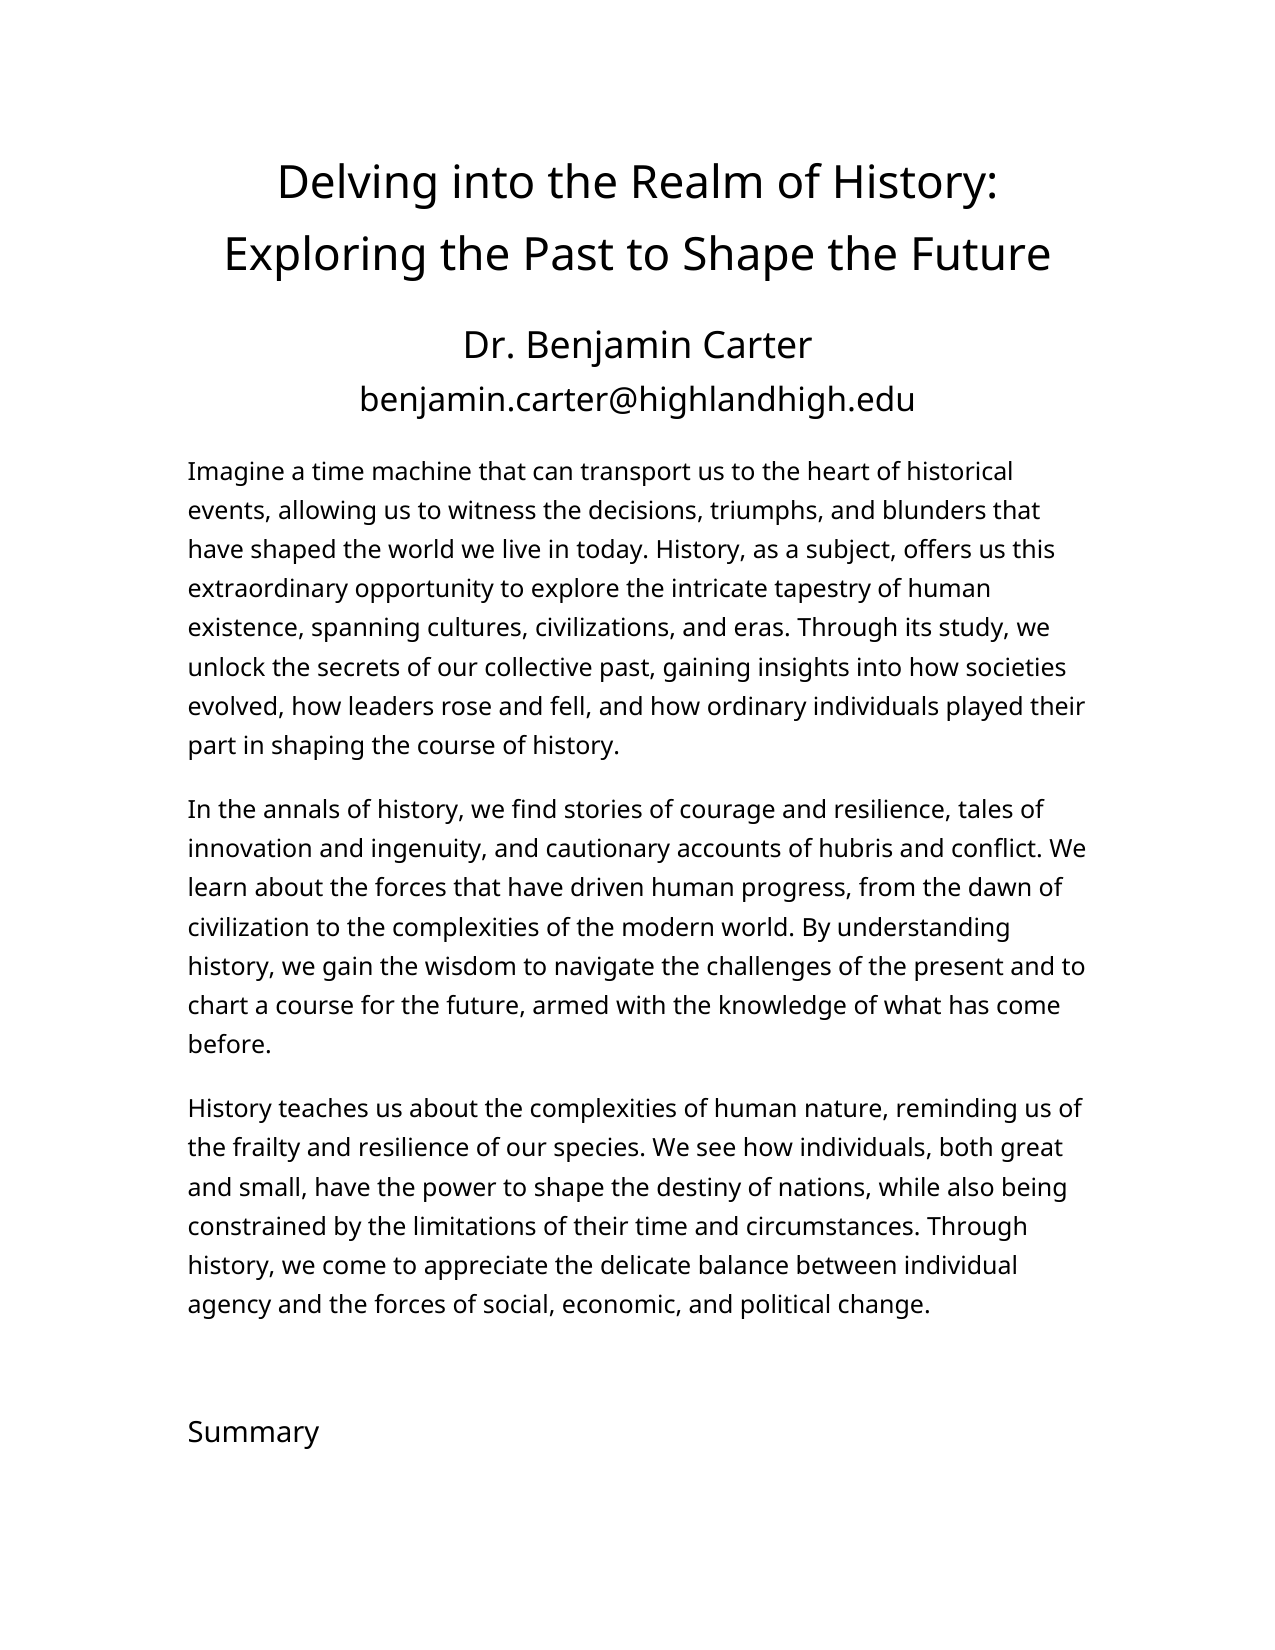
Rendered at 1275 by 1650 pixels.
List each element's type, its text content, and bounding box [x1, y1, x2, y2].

text Delving into the Realm of History: Exploring the Past to Shape the Future [187, 150, 1087, 284]
text In the annals of history, we find stories of courage and resilience, tales of innovation and ingenuity, and cautionary accounts of hubris and conflict. We learn about the forces that have driven human progress, from the dawn of civilization to the complexities of the modern world. By understanding history, we gain the wisdom to navigate the challenges of the present and to chart a course for the future, armed with the knowledge of what has come before. [187, 792, 1087, 1061]
text Summary [187, 1412, 1087, 1451]
text Imagine a time machine that can transport us to the heart of historical events, allowing us to witness the decisions, triumphs, and blunders that have shaped the world we live in today. History, as a subject, offers us this extraordinary opportunity to explore the intricate tapestry of human existence, spanning cultures, civilizations, and eras. Through its study, we unlock the secrets of our collective past, gaining insights into how societies evolved, how leaders rose and fell, and how ordinary individuals played their part in shaping the course of history. [187, 453, 1087, 762]
text Dr. Benjamin Carter benjamin.carter@highlandhigh.edu [187, 318, 1087, 422]
text History teaches us about the complexities of human nature, reminding us of the frailty and resilience of our species. We see how individuals, both great and small, have the power to shape the destiny of nations, while also being constrained by the limitations of their time and circumstances. Through history, we come to appreciate the delicate balance between individual agency and the forces of social, economic, and political change. [187, 1091, 1087, 1321]
